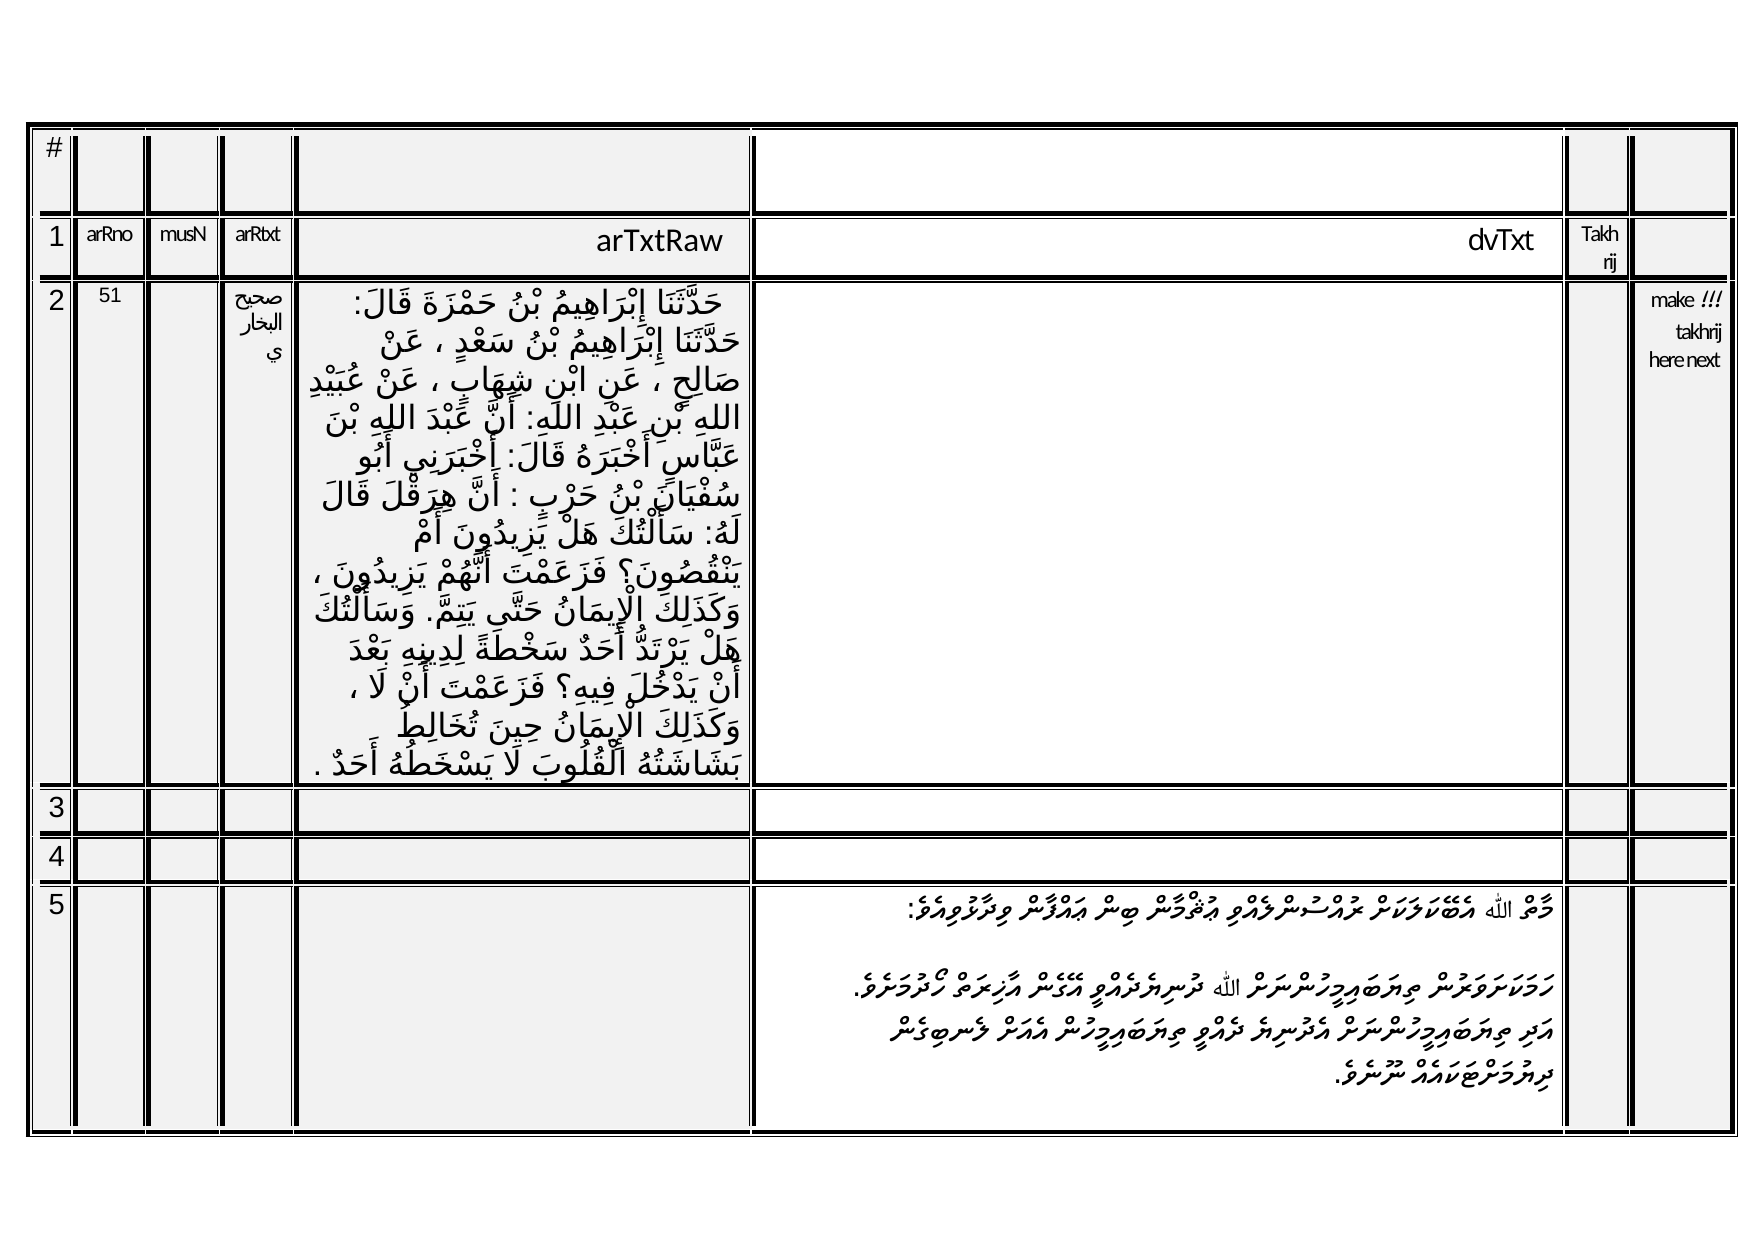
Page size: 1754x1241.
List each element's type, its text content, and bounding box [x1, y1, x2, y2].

table_cell [1569, 283, 1627, 782]
table_cell musN [151, 219, 217, 275]
table_cell [1631, 211, 1734, 275]
table_header [295, 127, 752, 211]
table_cell [299, 839, 749, 879]
table_header # [30, 127, 74, 211]
table_cell [756, 283, 1562, 782]
table_cell [1631, 880, 1734, 1129]
table_cell [225, 790, 291, 831]
table_cell [1565, 880, 1631, 1129]
table_cell [1631, 831, 1734, 879]
table_cell [1569, 839, 1627, 879]
table_cell [151, 283, 217, 782]
table_cell [147, 880, 221, 1129]
table_cell [1569, 790, 1627, 831]
table_cell arRtxt [225, 219, 291, 275]
table_cell [295, 880, 752, 1129]
table_cell [74, 880, 147, 1129]
table_cell [30, 783, 74, 831]
table_cell [151, 839, 217, 879]
table_header [147, 127, 221, 211]
table_cell [756, 839, 1562, 879]
table_cell [78, 790, 143, 831]
table_cell [225, 839, 291, 879]
table_header [1631, 130, 1730, 211]
table_cell dvTxt [756, 219, 1562, 275]
table_cell !!! make takhrij here next [1631, 275, 1734, 782]
table_header [74, 127, 147, 211]
table_cell [30, 275, 74, 782]
table_cell [30, 831, 74, 879]
table_header [753, 127, 1565, 211]
table_cell [756, 790, 1562, 831]
table_header [221, 127, 295, 211]
table_cell arRno [78, 219, 143, 275]
table_cell 51 [78, 283, 143, 782]
table_cell [78, 839, 143, 879]
table_cell [30, 211, 74, 275]
table_cell حَدَّثَنَا إِبْرَاهِيمُ بْنُ حَمْزَةَ قَالَ: حَدَّثَنَا إِبْرَاهِيمُ بْنُ سَعْدٍ ، عَنْ صَالِحٍ ، عَنِ ابْنِ شِهَابٍ ، عَنْ عُبَيْدِ اللهِ بْنِ عَبْدِ اللهِ: أَنَّ عَبْدَ اللهِ بْنَ عَبَّاسٍ أَخْبَرَهُ قَالَ: أَخْبَرَنِي أَبُو سُفْيَانَ بْنُ حَرْبٍ : أَنَّ هِرَقْلَ قَالَ لَهُ: سَأَلْتُكَ هَلْ يَزِيدُونَ أَمْ يَنْقُصُونَ؟ فَزَعَمْتَ أَنَّهُمْ يَزِيدُونَ ، وَكَذَلِكَ الْإِيمَانُ حَتَّى يَتِمَّ. وَسَأَلْتُكَ هَلْ يَرْتَدُّ أَحَدٌ سَخْطَةً لِدِينِهِ بَعْدَ أَنْ يَدْخُلَ فِيهِ؟ فَزَعَمْتَ أَنْ لَا ، وَكَذَلِكَ الْإِيمَانُ حِينَ تُخَالِطُ بَشَاشَتُهُ الْقُلُوبَ لَا يَسْخَطُهُ أَحَدٌ . [299, 283, 749, 782]
table_cell صحيح البخاري [225, 283, 291, 782]
table_cell Takhrij [1569, 219, 1627, 275]
table_cell [299, 790, 749, 831]
table_cell [151, 790, 217, 831]
table_cell [30, 880, 74, 1129]
table_cell [221, 880, 295, 1129]
table_cell [1631, 783, 1734, 831]
table_cell arTxtRaw [299, 219, 749, 275]
table_header [1565, 127, 1631, 211]
